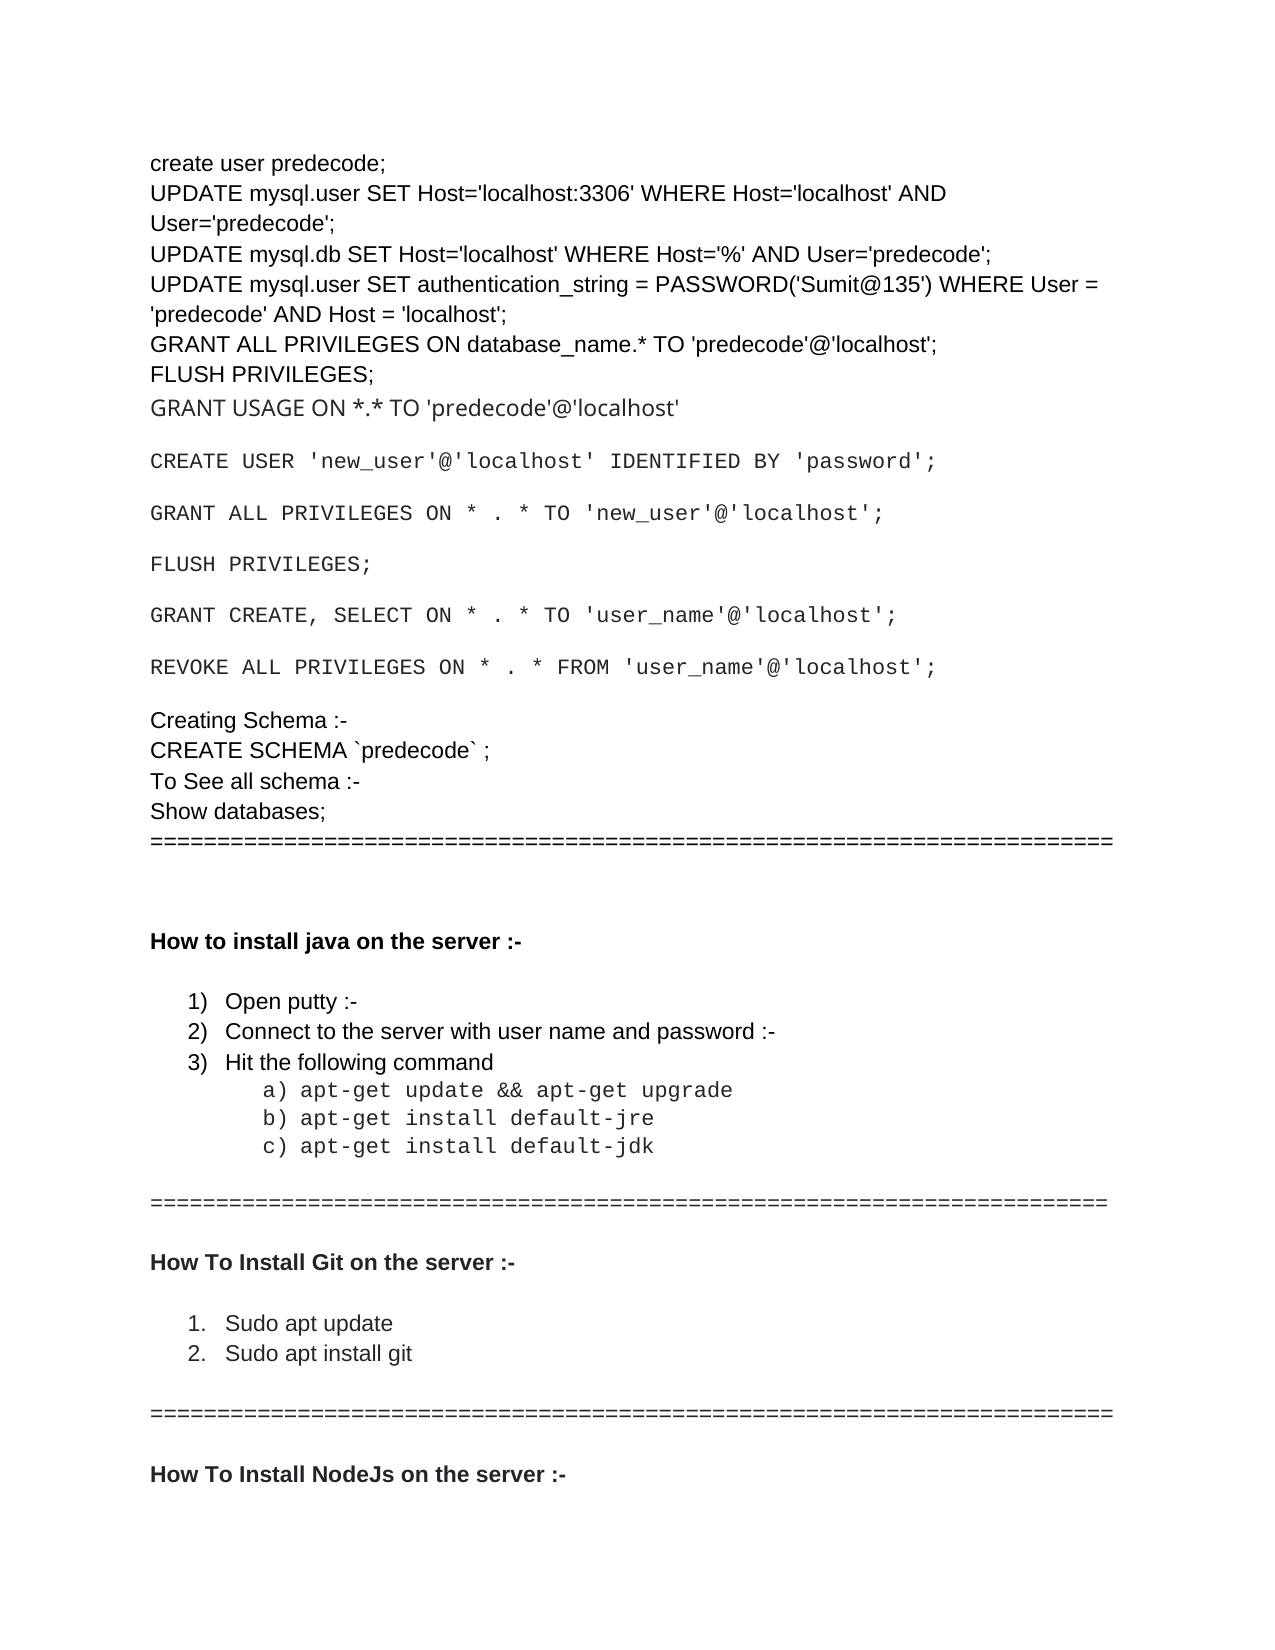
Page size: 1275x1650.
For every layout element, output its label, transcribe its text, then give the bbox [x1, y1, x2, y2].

text UPDATE mysql.db SET Host='localhost' WHERE Host='%' AND User='predecode'; [150, 241, 1125, 267]
text UPDATE mysql.user SET authentication_string = PASSWORD('Sumit@135') WHERE User = 'predecode' AND Host = 'localhost'; [150, 271, 1125, 327]
text Show databases; [150, 798, 1125, 824]
text How To Install Git on the server :- [150, 1249, 1125, 1276]
text GRANT CREATE, SELECT ON * . * TO 'user_name'@'localhost'; [150, 604, 1125, 629]
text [150, 1400, 1125, 1427]
text FLUSH PRIVILEGES; [150, 553, 1125, 578]
text To See all schema :- [150, 768, 1125, 794]
list apt-get install default-jre [262, 1107, 1125, 1132]
text GRANT ALL PRIVILEGES ON database_name.* TO 'predecode'@'localhost'; [150, 331, 1125, 358]
text GRANT ALL PRIVILEGES ON * . * TO 'new_user'@'localhost'; [150, 502, 1125, 527]
text How To Install NodeJs on the server :- [150, 1461, 1125, 1487]
list Hit the following command [187, 1048, 1125, 1075]
text GRANT USAGE ON *.* TO 'predecode'@'localhost' [150, 392, 1125, 423]
text How to install java on the server :- [150, 928, 1125, 954]
list Sudo apt install git [187, 1340, 1125, 1366]
list Connect to the server with user name and password :- [187, 1018, 1125, 1045]
list apt-get install default-jdk [262, 1136, 1125, 1160]
text ======================================================================== [150, 828, 1125, 854]
list Open putty :- [187, 988, 1125, 1014]
text Creating Schema :- [150, 707, 1125, 734]
text create user predecode; [150, 150, 1125, 176]
text UPDATE mysql.user SET Host='localhost:3306' WHERE Host='localhost' AND User='predecode'; [150, 180, 1125, 237]
list Sudo apt update [187, 1310, 1125, 1336]
text ========================================================================= [150, 1192, 1125, 1217]
text FLUSH PRIVILEGES; [150, 361, 1125, 388]
text REVOKE ALL PRIVILEGES ON * . * FROM 'user_name'@'localhost'; [150, 656, 1125, 681]
text CREATE SCHEMA `predecode` ; [150, 737, 1125, 764]
list apt-get update && apt-get upgrade [262, 1079, 1125, 1103]
text CREATE USER 'new_user'@'localhost' IDENTIFIED BY 'password'; [150, 451, 1125, 475]
